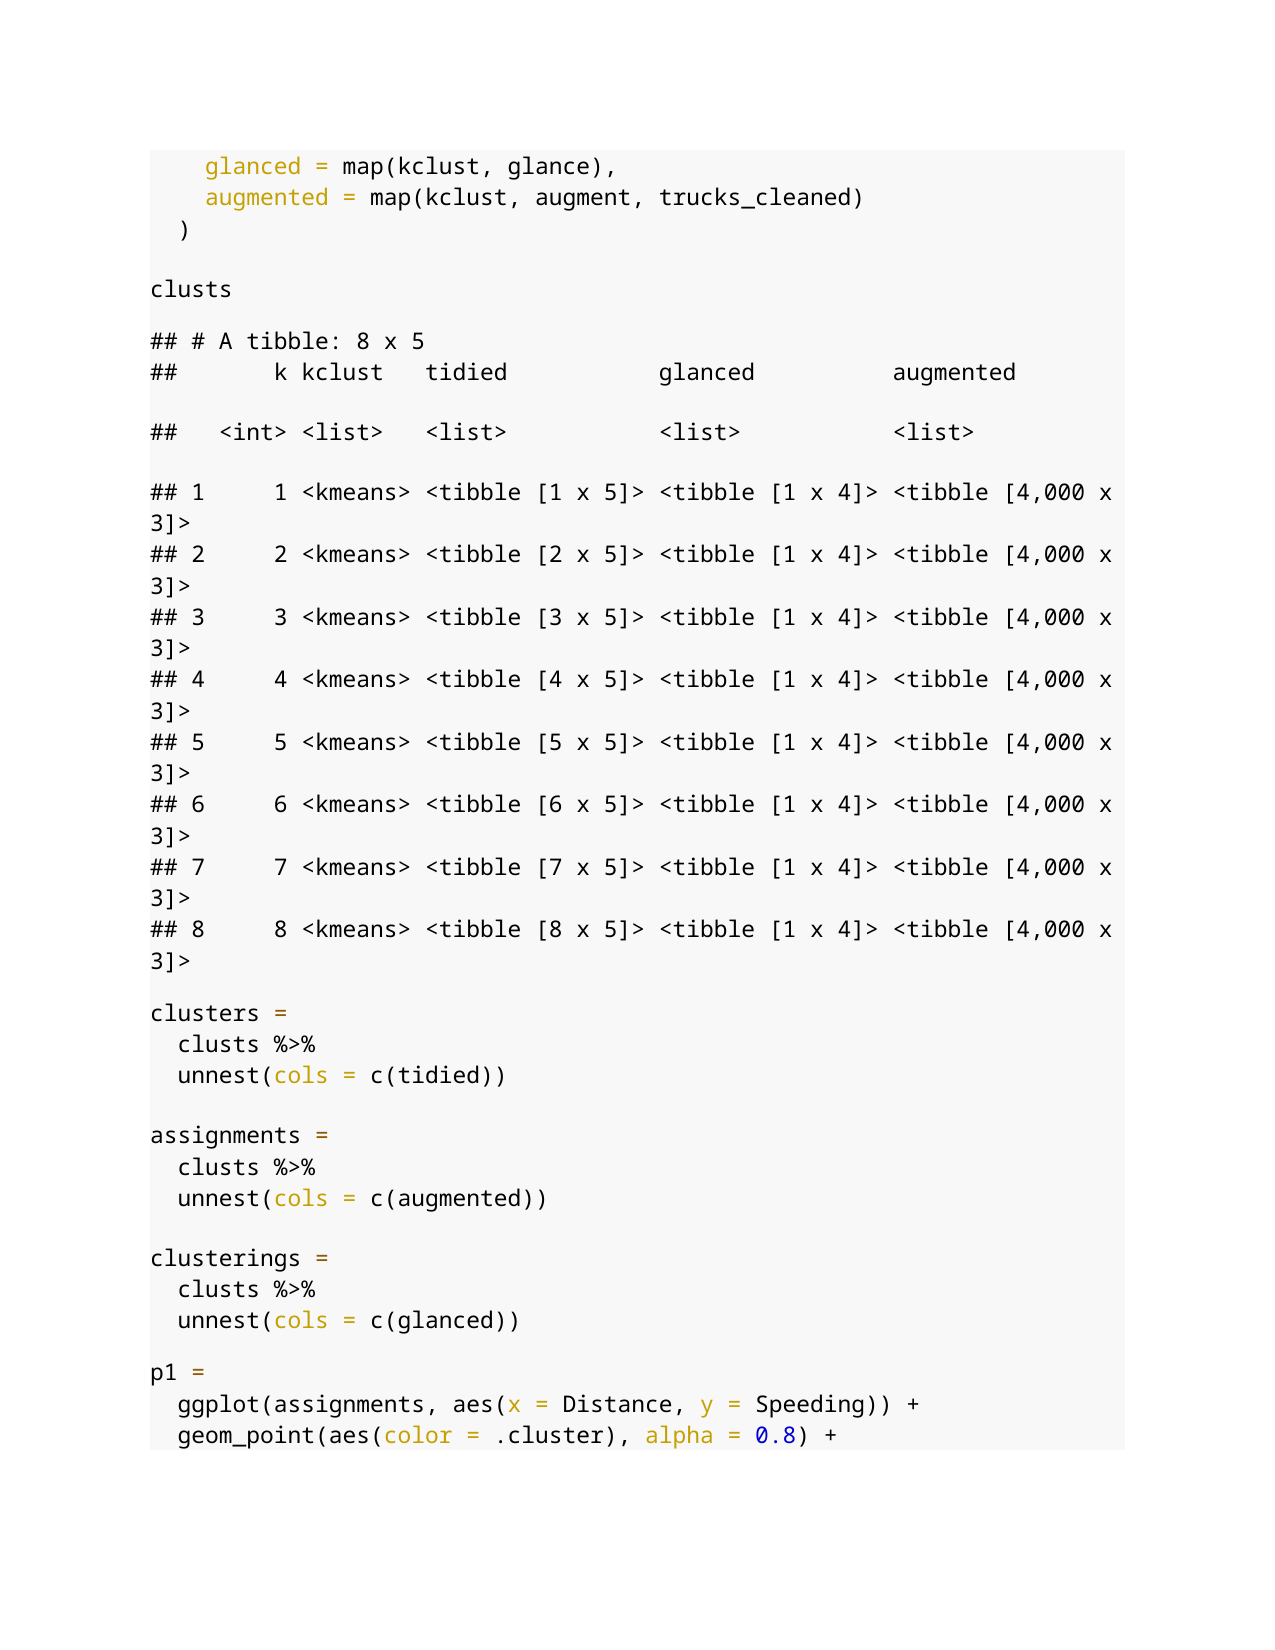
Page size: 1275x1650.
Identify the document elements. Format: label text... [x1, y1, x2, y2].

text clusters = clusts %>% unnest(cols = c(tidied)) assignments = clusts %>% unnest(cols = c(augmented)) clusterings = clusts %>% unnest(cols = c(glanced)) [150, 997, 1125, 1335]
text ## # A tibble: 8 x 5 ## k kclust tidied glanced augmented ## <int> <list> <list> <list> <list> ## 1 1 <kmeans> <tibble [1 x 5]> <tibble [1 x 4]> <tibble [4,000 x 3]> ## 2 2 <kmeans> <tibble [2 x 5]> <tibble [1 x 4]> <tibble [4,000 x 3]> ## 3 3 <kmeans> <tibble [3 x 5]> <tibble [1 x 4]> <tibble [4,000 x 3]> ## 4 4 <kmeans> <tibble [4 x 5]> <tibble [1 x 4]> <tibble [4,000 x 3]> ## 5 5 <kmeans> <tibble [5 x 5]> <tibble [1 x 4]> <tibble [4,000 x 3]> ## 6 6 <kmeans> <tibble [6 x 5]> <tibble [1 x 4]> <tibble [4,000 x 3]> ## 7 7 <kmeans> <tibble [7 x 5]> <tibble [1 x 4]> <tibble [4,000 x 3]> ## 8 8 <kmeans> <tibble [8 x 5]> <tibble [1 x 4]> <tibble [4,000 x 3]> [150, 324, 1125, 976]
text p1 = ggplot(assignments, aes(x = Distance, y = Speeding)) + geom_point(aes(color = .cluster), alpha = 0.8) + facet_wrap(~ k) p1 [150, 1356, 1125, 1450]
